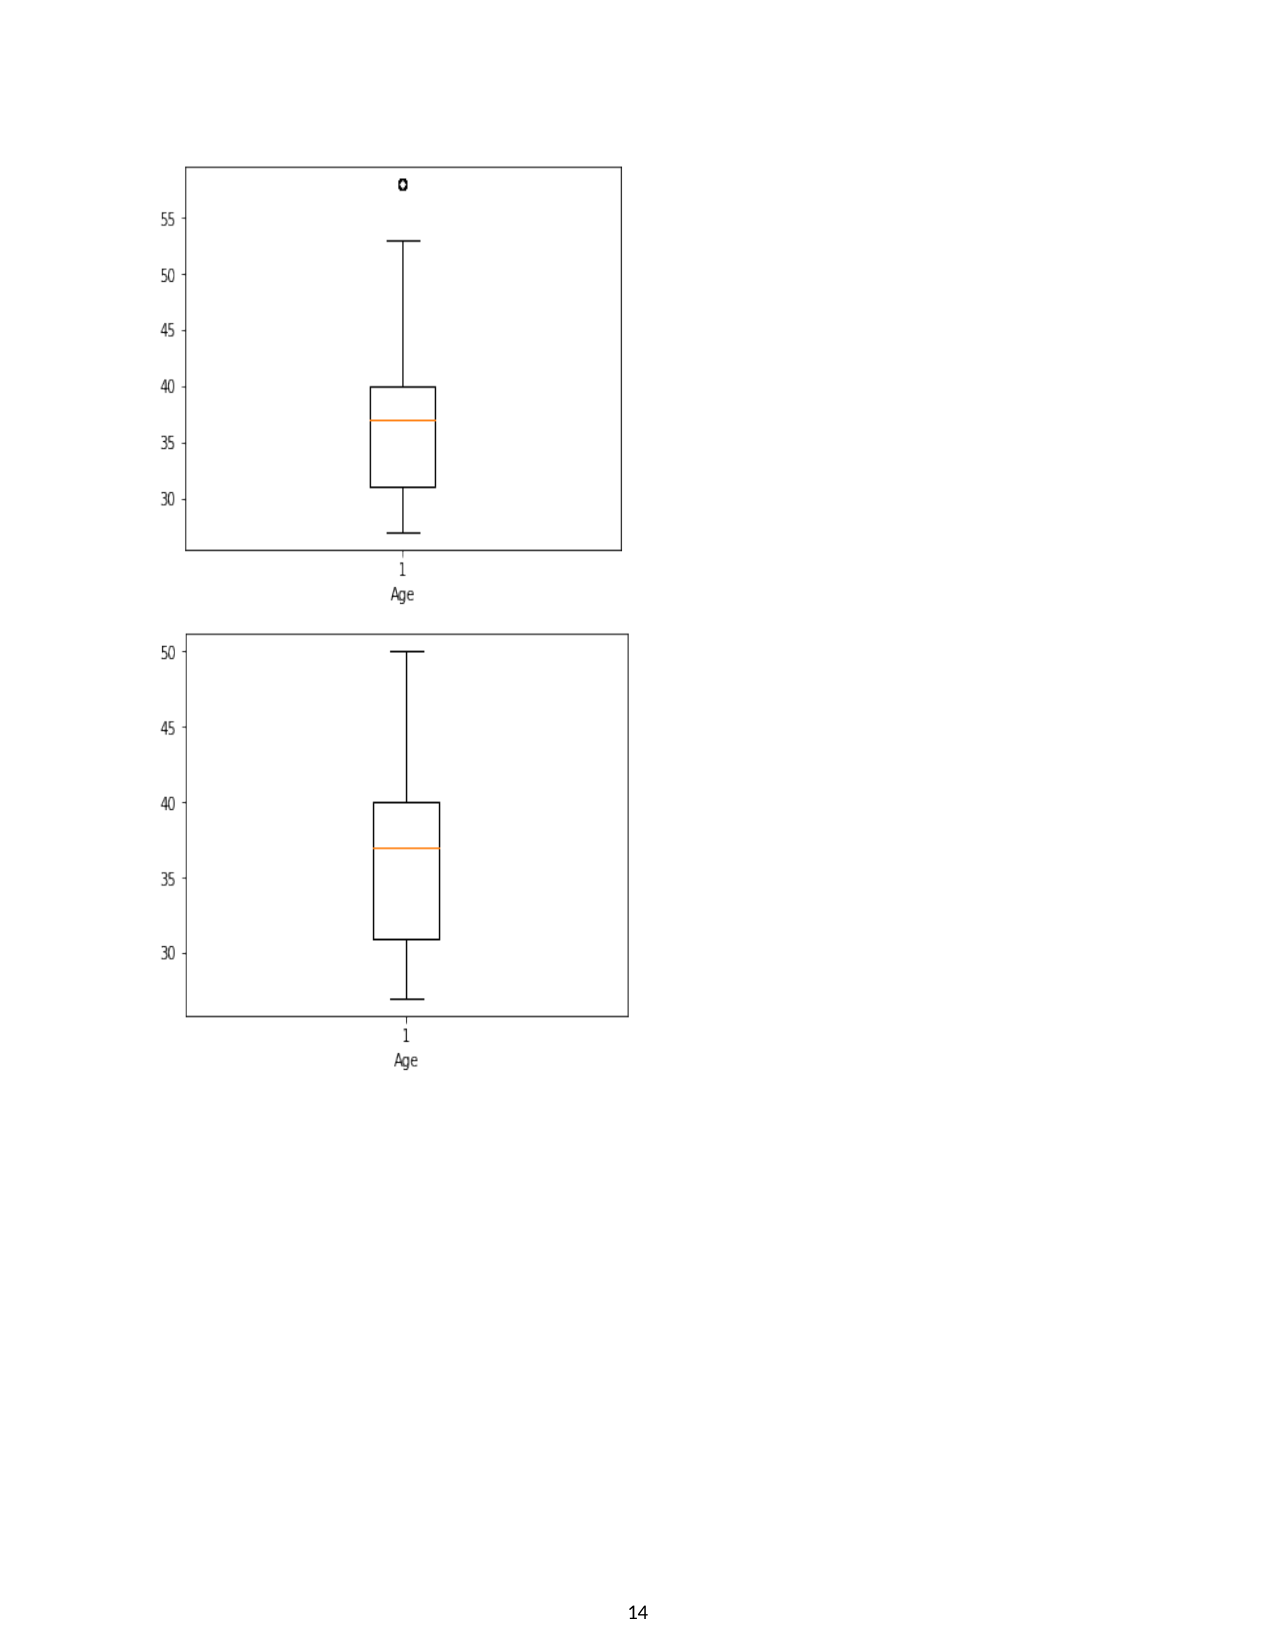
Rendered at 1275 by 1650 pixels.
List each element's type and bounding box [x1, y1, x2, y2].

picture [150, 150, 640, 1083]
